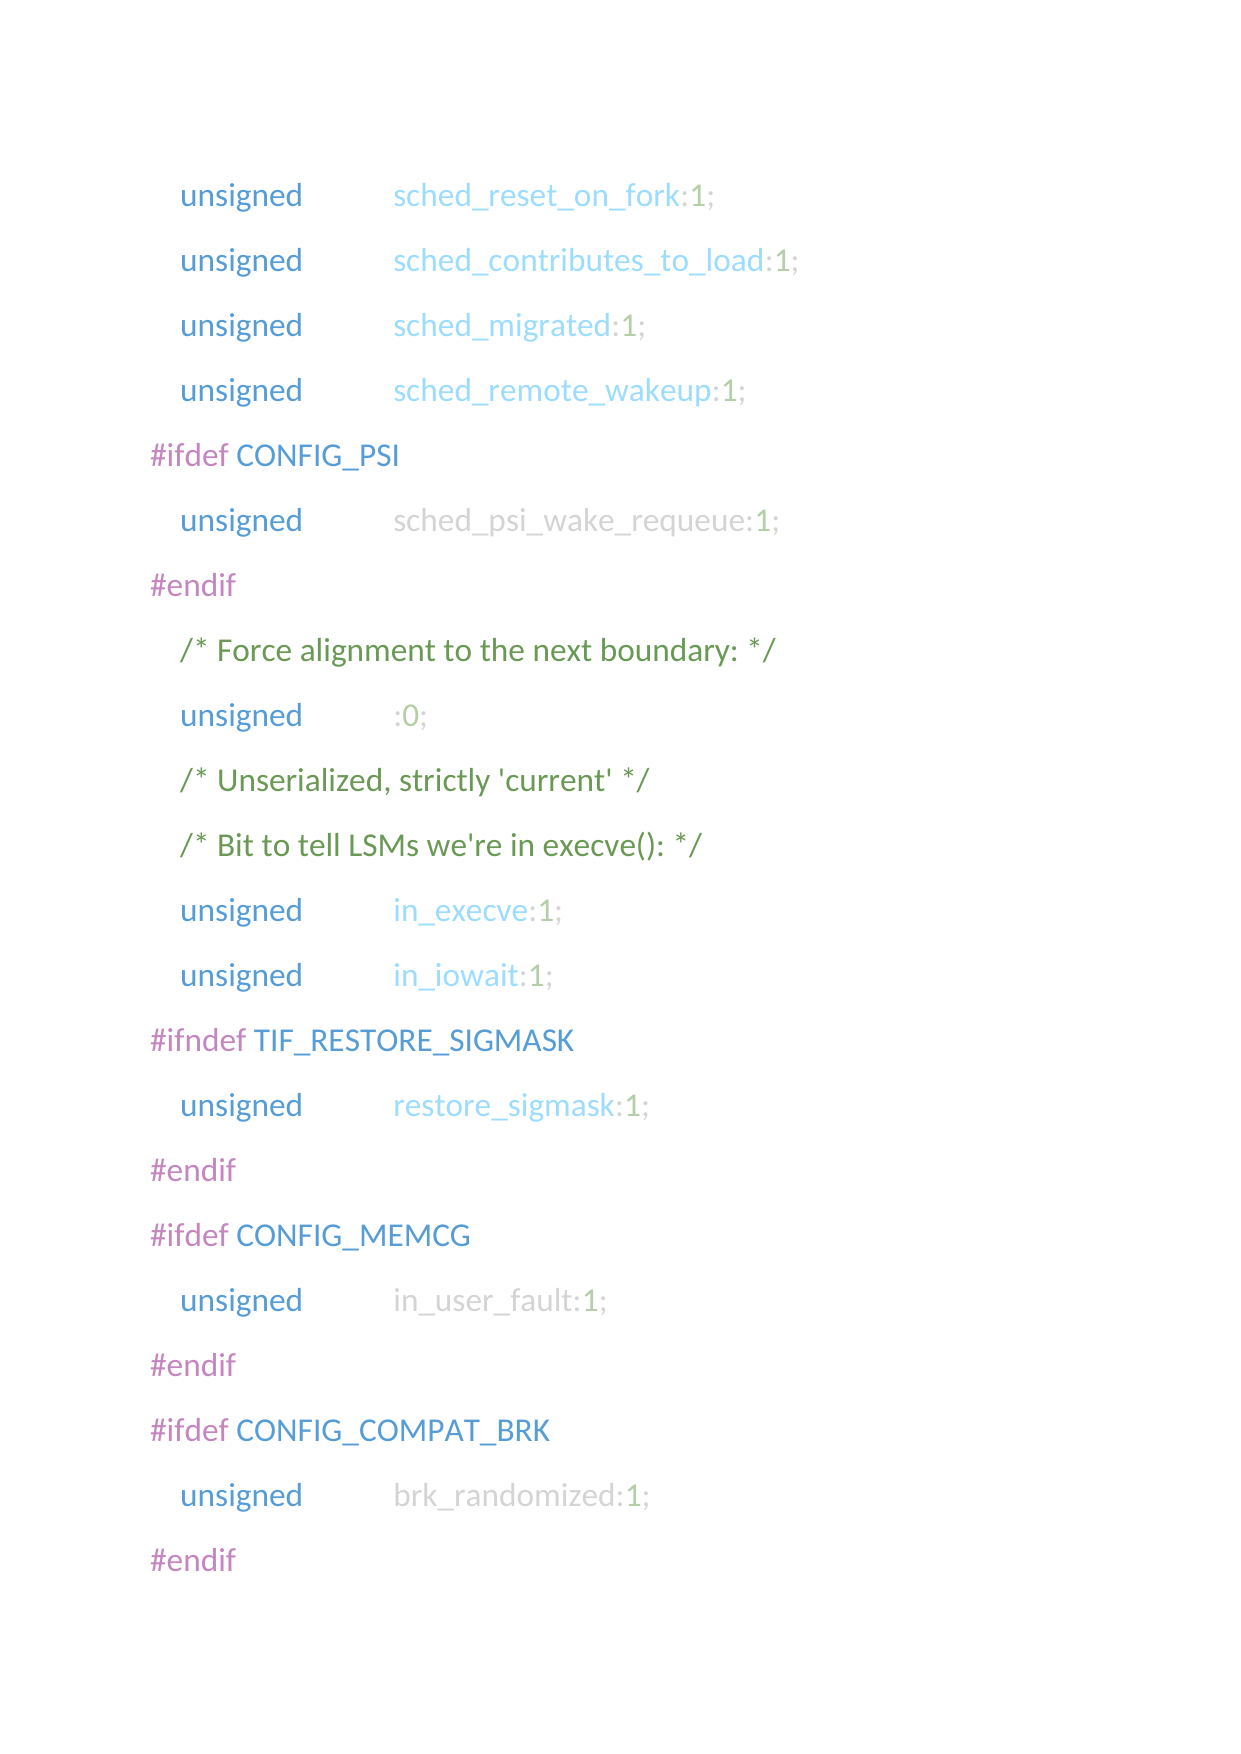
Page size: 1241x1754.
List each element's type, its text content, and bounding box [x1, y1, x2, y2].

text /* Bit to tell LSMs we're in execve(): */ [150, 812, 1090, 877]
text #endif [150, 552, 1090, 617]
text /* Unserialized, strictly 'current' */ [150, 747, 1090, 812]
text #ifndef TIF_RESTORE_SIGMASK [150, 1007, 1090, 1072]
text unsigned sched_contributes_to_load:1; [150, 227, 1090, 292]
text unsigned in_execve:1; [150, 877, 1090, 942]
text #endif [150, 1332, 1090, 1397]
text unsigned :0; [150, 682, 1090, 747]
text #endif [150, 1527, 1090, 1592]
text /* Force alignment to the next boundary: */ [150, 617, 1090, 682]
text unsigned in_iowait:1; [150, 942, 1090, 1007]
text unsigned restore_sigmask:1; [150, 1072, 1090, 1137]
text unsigned brk_randomized:1; [150, 1462, 1090, 1527]
text #ifdef CONFIG_PSI [150, 422, 1090, 487]
text unsigned sched_reset_on_fork:1; [150, 162, 1090, 227]
text unsigned sched_remote_wakeup:1; [150, 357, 1090, 422]
text #endif [150, 1137, 1090, 1202]
text #ifdef CONFIG_MEMCG [150, 1202, 1090, 1267]
text unsigned sched_migrated:1; [150, 292, 1090, 357]
text unsigned sched_psi_wake_requeue:1; [150, 487, 1090, 552]
text #ifdef CONFIG_COMPAT_BRK [150, 1397, 1090, 1462]
text unsigned in_user_fault:1; [150, 1267, 1090, 1332]
